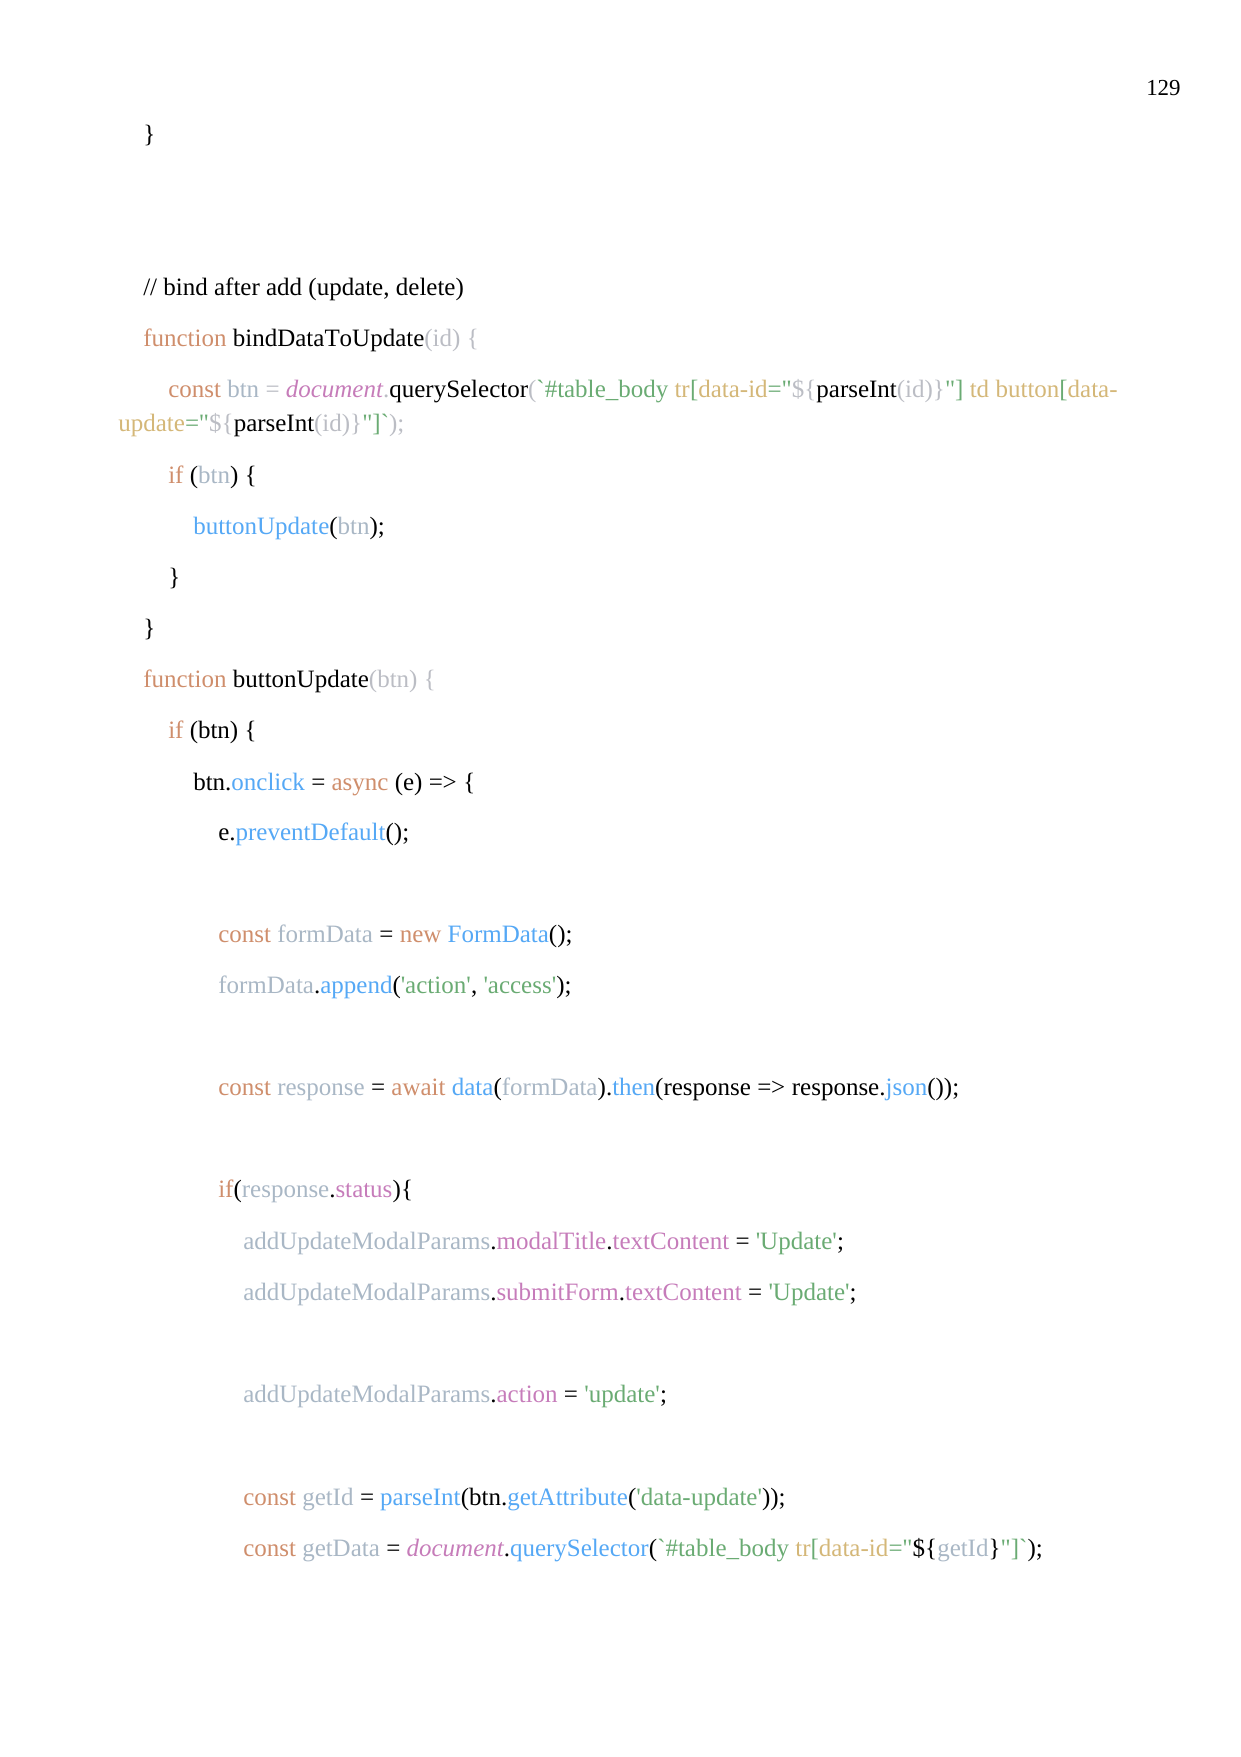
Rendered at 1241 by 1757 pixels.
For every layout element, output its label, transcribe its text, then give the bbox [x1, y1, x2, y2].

text const getData = document.querySelector(`#table_body tr[data-id="${getId}"]`); [243, 1533, 1192, 1562]
text } [168, 562, 1192, 591]
text const response = await data(formData).then(response => response.json()); [218, 1072, 1192, 1101]
text if(response.status){ addUpdateModalParams.modalTitle.textContent = 'Update'; addUpdateModalParams.submitForm.textContent = 'Update'; [218, 1174, 871, 1306]
text const getId = parseInt(btn.getAttribute('data-update')); [243, 1482, 1192, 1510]
text // bind after add (update, delete) function bindDataToUpdate(id) { [143, 272, 523, 352]
text } [143, 119, 1192, 148]
text addUpdateModalParams.action = 'update'; [243, 1379, 1192, 1408]
text if (btn) { buttonUpdate(btn); [168, 460, 408, 540]
text const btn = document.querySelector(`#table_body tr[data-id="${parseInt(id)}"] td button[data- update="${parseInt(id)}"]`); [118, 374, 1192, 437]
text btn.onclick = async (e) => { e.preventDefault(); [193, 767, 523, 846]
text const formData = new FormData(); formData.append('action', 'access'); [218, 919, 756, 999]
text function buttonUpdate(btn) { if (btn) { [143, 664, 443, 744]
text } [143, 613, 1192, 642]
